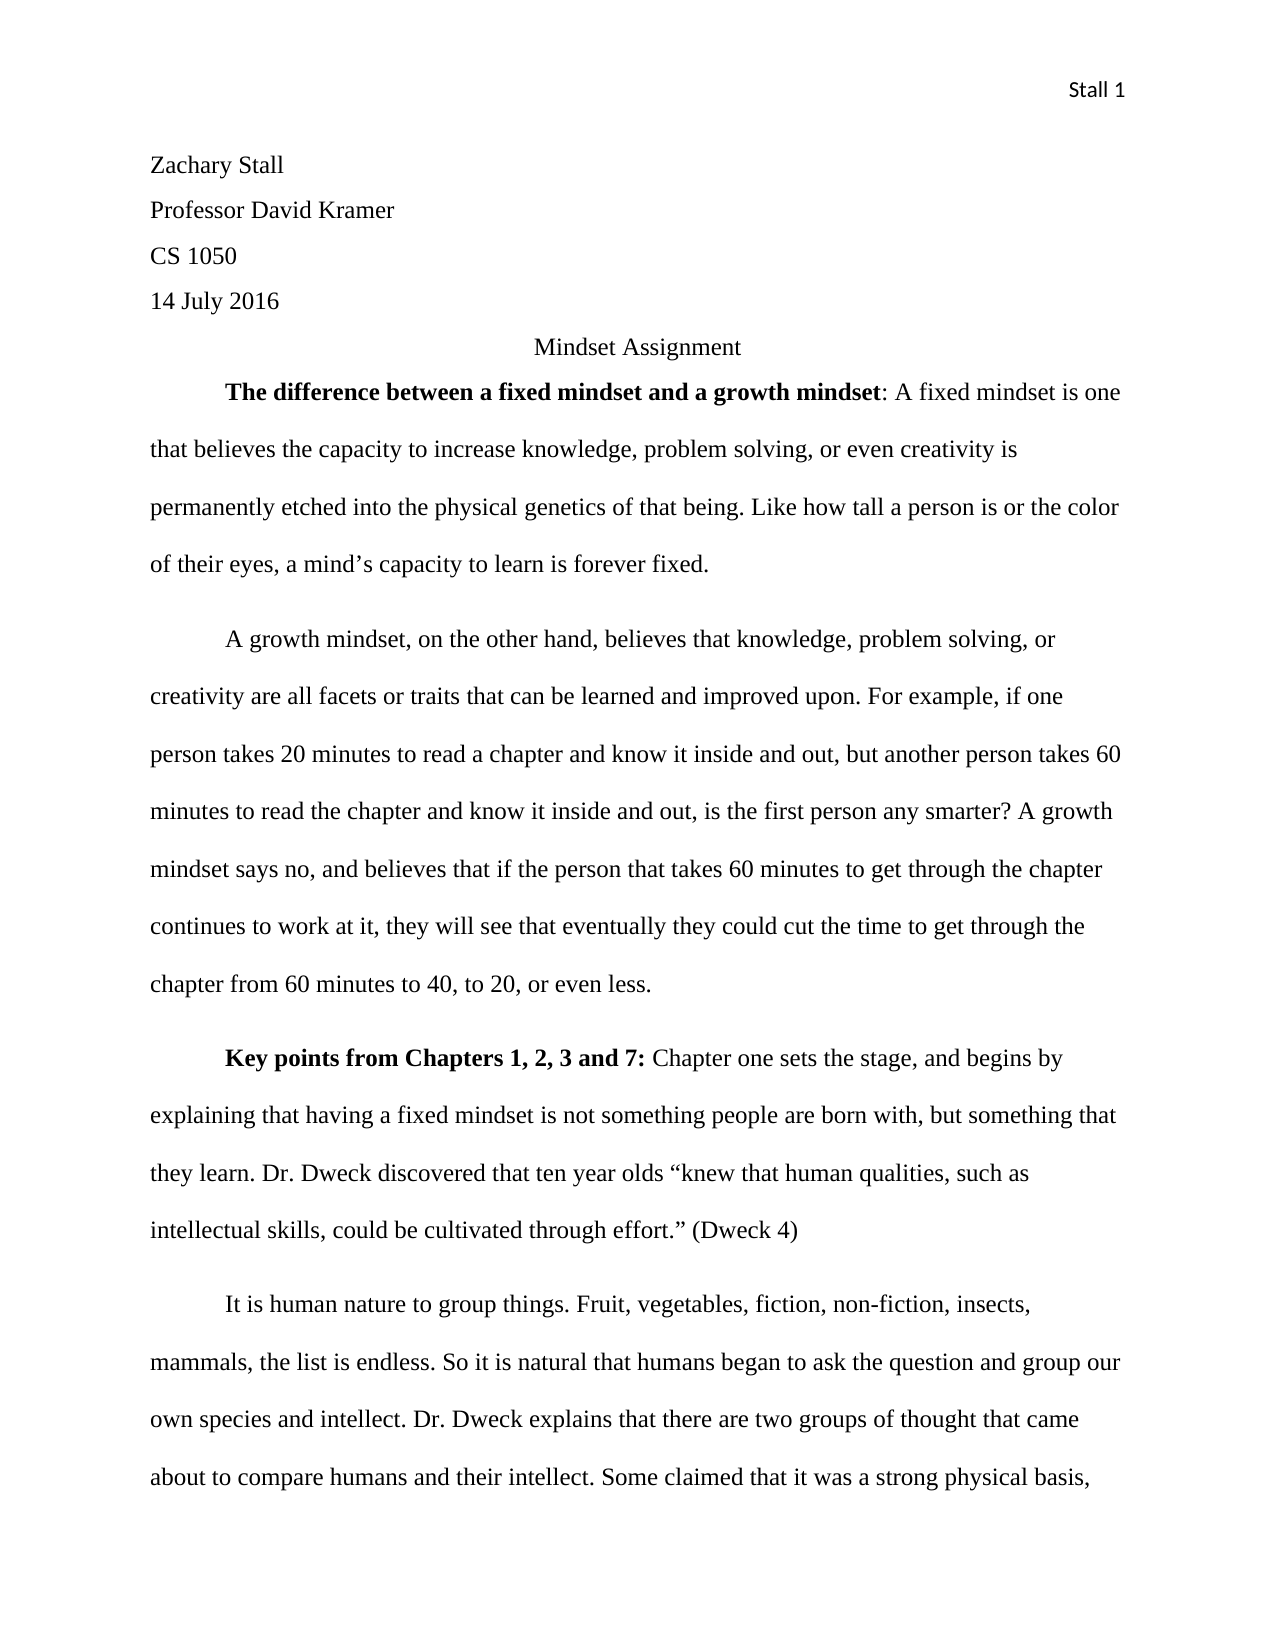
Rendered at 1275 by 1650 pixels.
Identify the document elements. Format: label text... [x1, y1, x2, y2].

text Key points from Chapters 1, 2, 3 and 7: Chapter one sets the stage, and begins by explaining that having a fixed mindset is not something people are born with, but something that they learn. Dr. Dweck discovered that ten year olds “knew that human qualities, such as intellectual skills, could be cultivated through effort.” (Dweck 4) [150, 1043, 1125, 1244]
text CS 1050 [150, 241, 1125, 269]
text The difference between a fixed mindset and a growth mindset: A fixed mindset is one that believes the capacity to increase knowledge, problem solving, or even creativity is permanently etched into the physical genetics of that being. Like how tall a person is or the color of their eyes, a mind’s capacity to learn is forever fixed. [150, 377, 1125, 578]
text Zachary Stall [150, 150, 1125, 179]
text A growth mindset, on the other hand, believes that knowledge, problem solving, or creativity are all facets or traits that can be learned and improved upon. For example, if one person takes 20 minutes to read a chapter and know it inside and out, but another person takes 60 minutes to read the chapter and know it inside and out, is the first person any smarter? A growth mindset says no, and believes that if the person that takes 60 minutes to get through the chapter continues to work at it, they will see that eventually they could cut the time to get through the chapter from 60 minutes to 40, to 20, or even less. [150, 624, 1125, 997]
text 14 July 2016 [150, 286, 1125, 315]
text Mindset Assignment [150, 332, 1125, 360]
text Professor David Kramer [150, 195, 1125, 224]
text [150, 1289, 1125, 1491]
